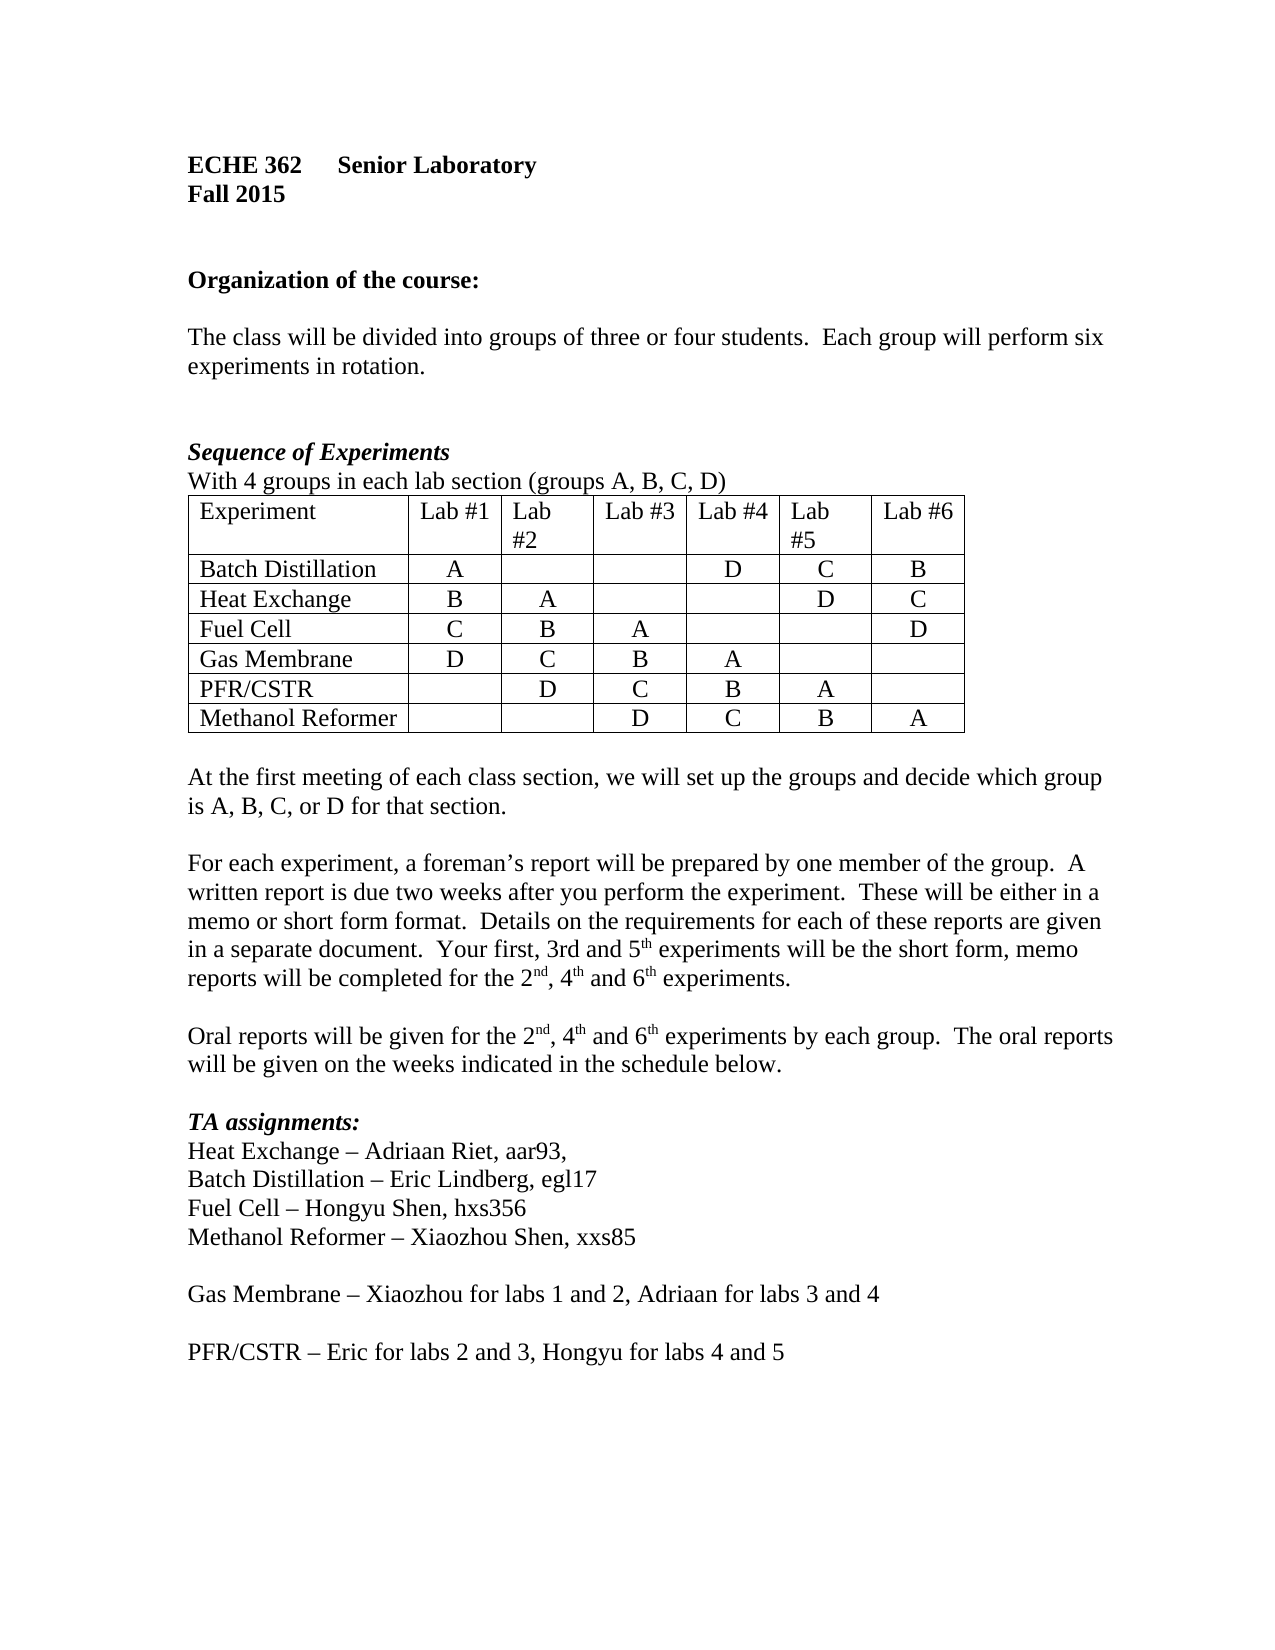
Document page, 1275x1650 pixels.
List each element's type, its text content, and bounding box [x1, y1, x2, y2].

table_cell C [502, 644, 593, 673]
table_header Experiment [189, 496, 408, 553]
table_cell Methanol Reformer [189, 704, 408, 732]
table_cell [502, 555, 593, 583]
table_cell [780, 614, 871, 643]
table_cell [687, 614, 779, 643]
text Organization of the course: [187, 265, 1125, 294]
table_cell B [687, 674, 779, 702]
table_cell A [687, 644, 779, 673]
text Gas Membrane – Xiaozhou for labs 1 and 2, Adriaan for labs 3 and 4 [187, 1279, 1125, 1308]
table_cell D [872, 614, 964, 643]
table_cell [502, 704, 593, 732]
table_header Lab #4 [687, 496, 779, 553]
table_cell A [594, 614, 686, 643]
text With 4 groups in each lab section (groups A, B, C, D) [187, 466, 1125, 495]
table_cell Heat Exchange [189, 584, 408, 613]
table_cell A [780, 674, 871, 702]
text Sequence of Experiments [187, 437, 1125, 466]
table_cell D [502, 674, 593, 702]
table_cell A [872, 704, 964, 732]
table_cell C [687, 704, 779, 732]
table_cell D [687, 555, 779, 583]
text The class will be divided into groups of three or four students. Each group will perform six experiments in rotation. [187, 322, 1125, 380]
table_cell Gas Membrane [189, 644, 408, 673]
table_cell [409, 674, 501, 702]
table_cell B [502, 614, 593, 643]
table_cell B [594, 644, 686, 673]
table_cell C [780, 555, 871, 583]
text Heat Exchange – Adriaan Riet, aar93, [187, 1136, 1125, 1164]
text Fuel Cell – Hongyu Shen, hxs356 [187, 1193, 1125, 1222]
table_cell D [780, 584, 871, 613]
text PFR/CSTR – Eric for labs 2 and 3, Hongyu for labs 4 and 5 [187, 1337, 1125, 1366]
table_header Lab #1 [409, 496, 501, 553]
table_cell D [594, 704, 686, 732]
text Methanol Reformer – Xiaozhou Shen, xxs85 [187, 1222, 1125, 1251]
table_cell [594, 584, 686, 613]
table_cell [780, 644, 871, 673]
table_cell A [409, 555, 501, 583]
text Oral reports will be given for the 2nd, 4th and 6th experiments by each group. The oral reports will be given on the weeks indicated in the schedule below. [187, 1021, 1125, 1078]
table_cell Batch Distillation [189, 555, 408, 583]
table_cell [872, 644, 964, 673]
table_header Lab #6 [872, 496, 964, 553]
table_header Lab #3 [594, 496, 686, 553]
table_cell B [409, 584, 501, 613]
table_cell B [872, 555, 964, 583]
table_header Lab #2 [502, 496, 593, 553]
table_cell [687, 584, 779, 613]
text ECHE 362 Senior Laboratory [187, 150, 1125, 179]
table_cell C [872, 584, 964, 613]
table_cell [409, 704, 501, 732]
table_cell B [780, 704, 871, 732]
table_cell Fuel Cell [189, 614, 408, 643]
text At the first meeting of each class section, we will set up the groups and decide which group is A, B, C, or D for that section. [187, 762, 1125, 819]
table_header Lab #5 [780, 496, 871, 553]
table_cell [872, 674, 964, 702]
table_cell C [594, 674, 686, 702]
text Batch Distillation – Eric Lindberg, egl17 [187, 1164, 1125, 1193]
table_cell D [409, 644, 501, 673]
text Fall 2015 [187, 179, 1125, 207]
table_cell C [409, 614, 501, 643]
table_cell A [502, 584, 593, 613]
table_cell [594, 555, 686, 583]
table_cell PFR/CSTR [189, 674, 408, 702]
text TA assignments: [187, 1107, 1125, 1136]
text For each experiment, a foreman’s report will be prepared by one member of the group. A written report is due two weeks after you perform the experiment. These will be either in a memo or short form format. Details on the requirements for each of these reports are given in a separate document. Your first, 3rd and 5th experiments will be the short form, memo reports will be completed for the 2nd, 4th and 6th experiments. [187, 848, 1125, 992]
